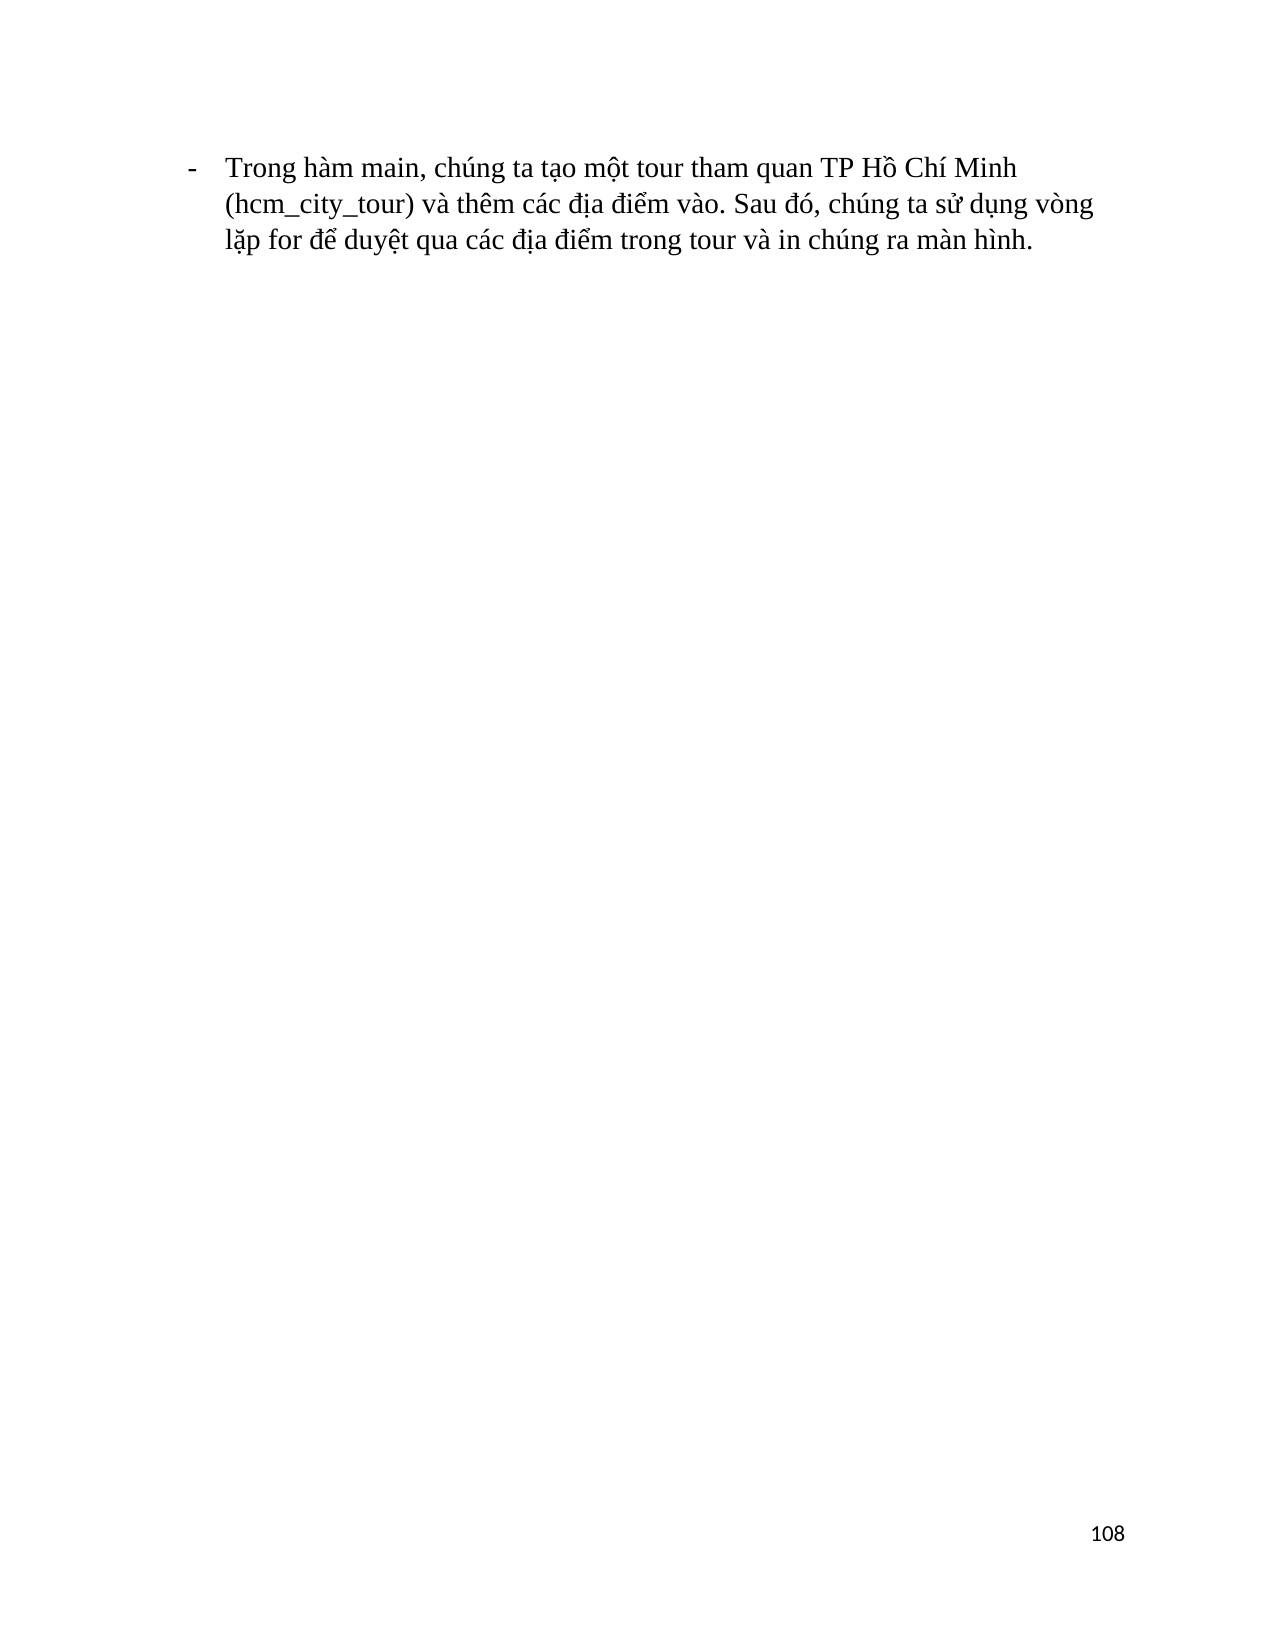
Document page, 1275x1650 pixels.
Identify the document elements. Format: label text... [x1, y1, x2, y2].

list Trong hàm main, chúng ta tạo một tour tham quan TP Hồ Chí Minh (hcm_city_tour) và thêm các địa điểm vào. Sau đó, chúng ta sử dụng vòng lặp for để duyệt qua các địa điểm trong tour và in chúng ra màn hình. [187, 150, 1125, 256]
